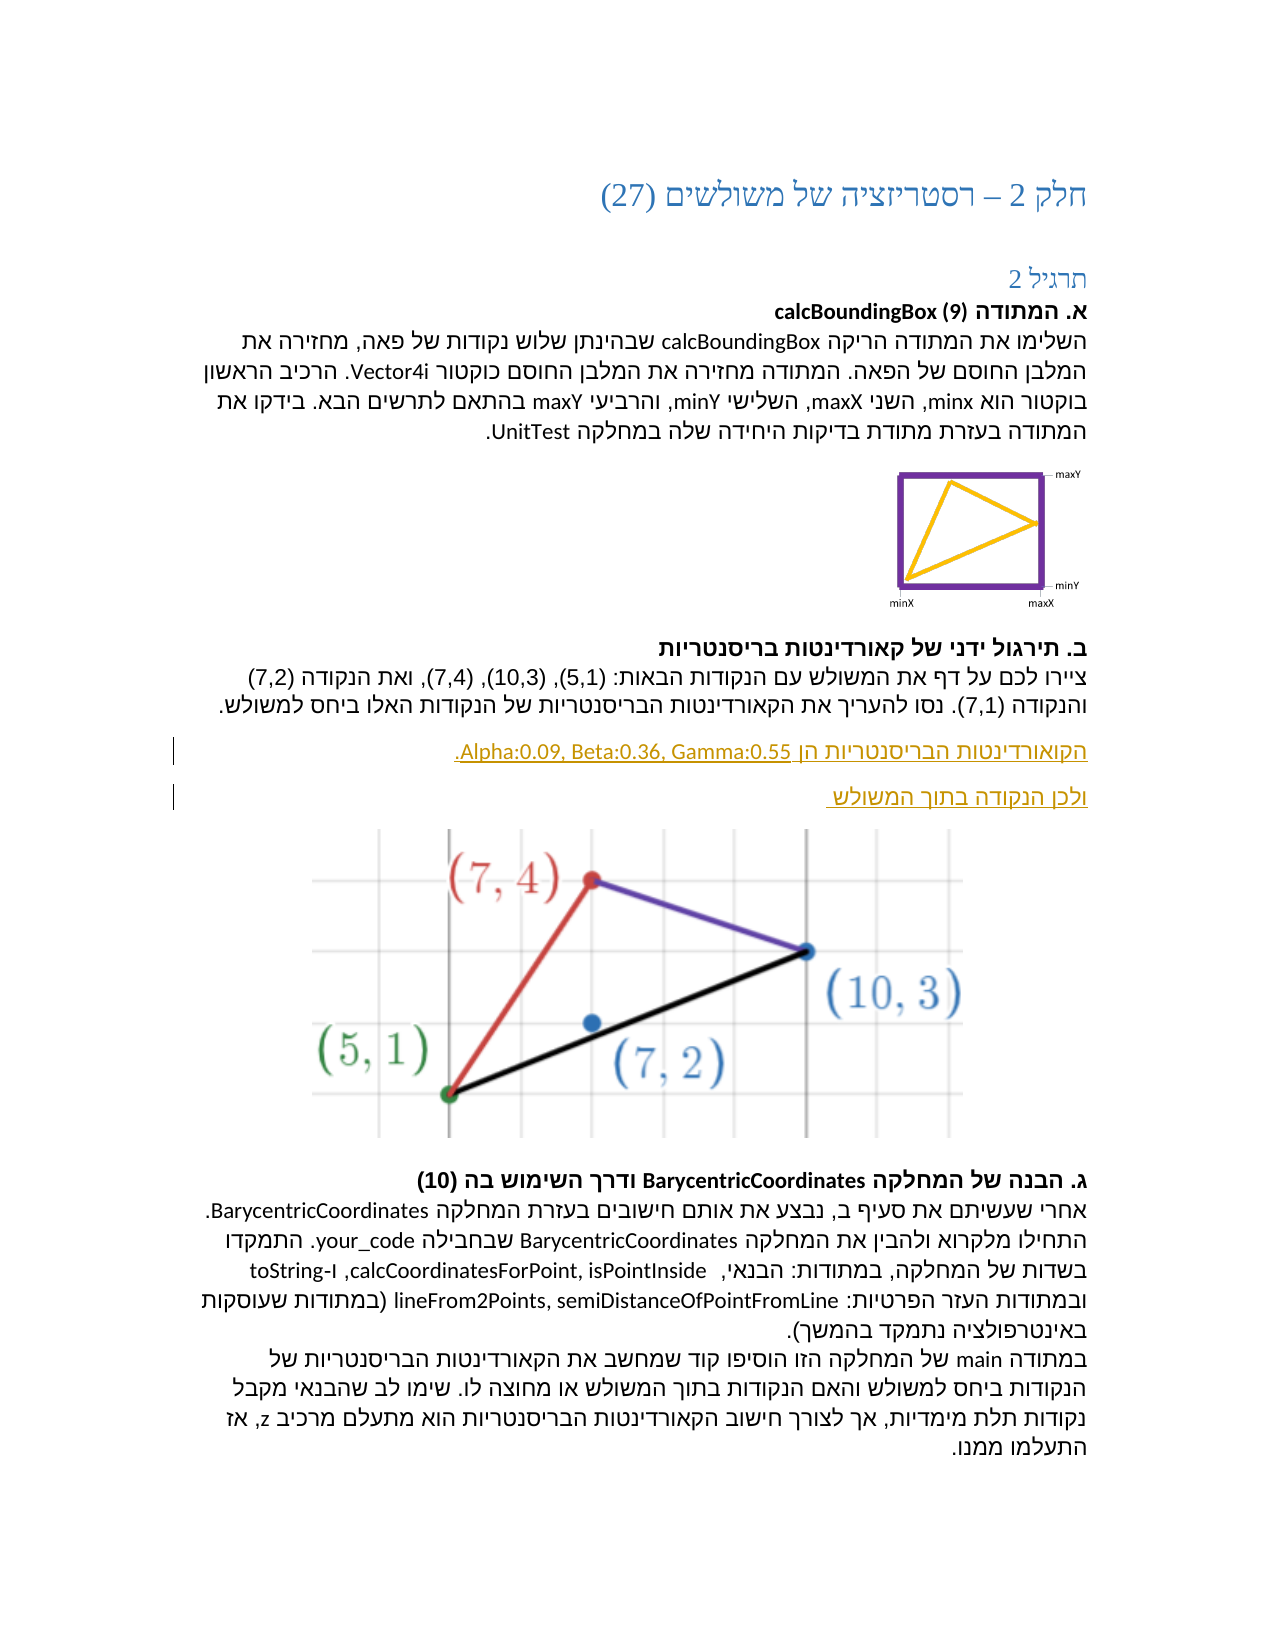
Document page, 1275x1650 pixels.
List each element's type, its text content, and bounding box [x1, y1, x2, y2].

picture [882, 464, 1088, 617]
picture [312, 829, 963, 1138]
subtitle חלק 2 – רסטריזציה של משולשים (27) [187, 175, 1087, 213]
text א. המתודה calcBoundingBox (9) השלימו את המתודה הריקה calcBoundingBox שבהינתן שלוש נקודות של פאה, מחזירה את המלבן החוסם של הפאה. המתודה מחזירה את המלבן החוסם כוקטור Vector4i. הרכיב הראשון בוקטור הוא minx, השני maxX, השלישי minY, והרביעי maxY בהתאם לתרשים הבא. בידקו את המתודה בעזרת מתודת בדיקות היחידה שלה במחלקה UnitTest. [187, 297, 1087, 445]
subtitle תרגיל 2 [187, 263, 1087, 294]
text ב. תירגול ידני של קאורדינטות בריסנטריות ציירו לכם על דף את המשולש עם הנקודות הבאות: (5,1), (10,3), (7,4), ואת הנקודה (7,2) והנקודה (7,1). נסו להעריך את הקאורדינטות הבריסנטריות של הנקודות האלו ביחס למשולש. [187, 635, 1087, 718]
